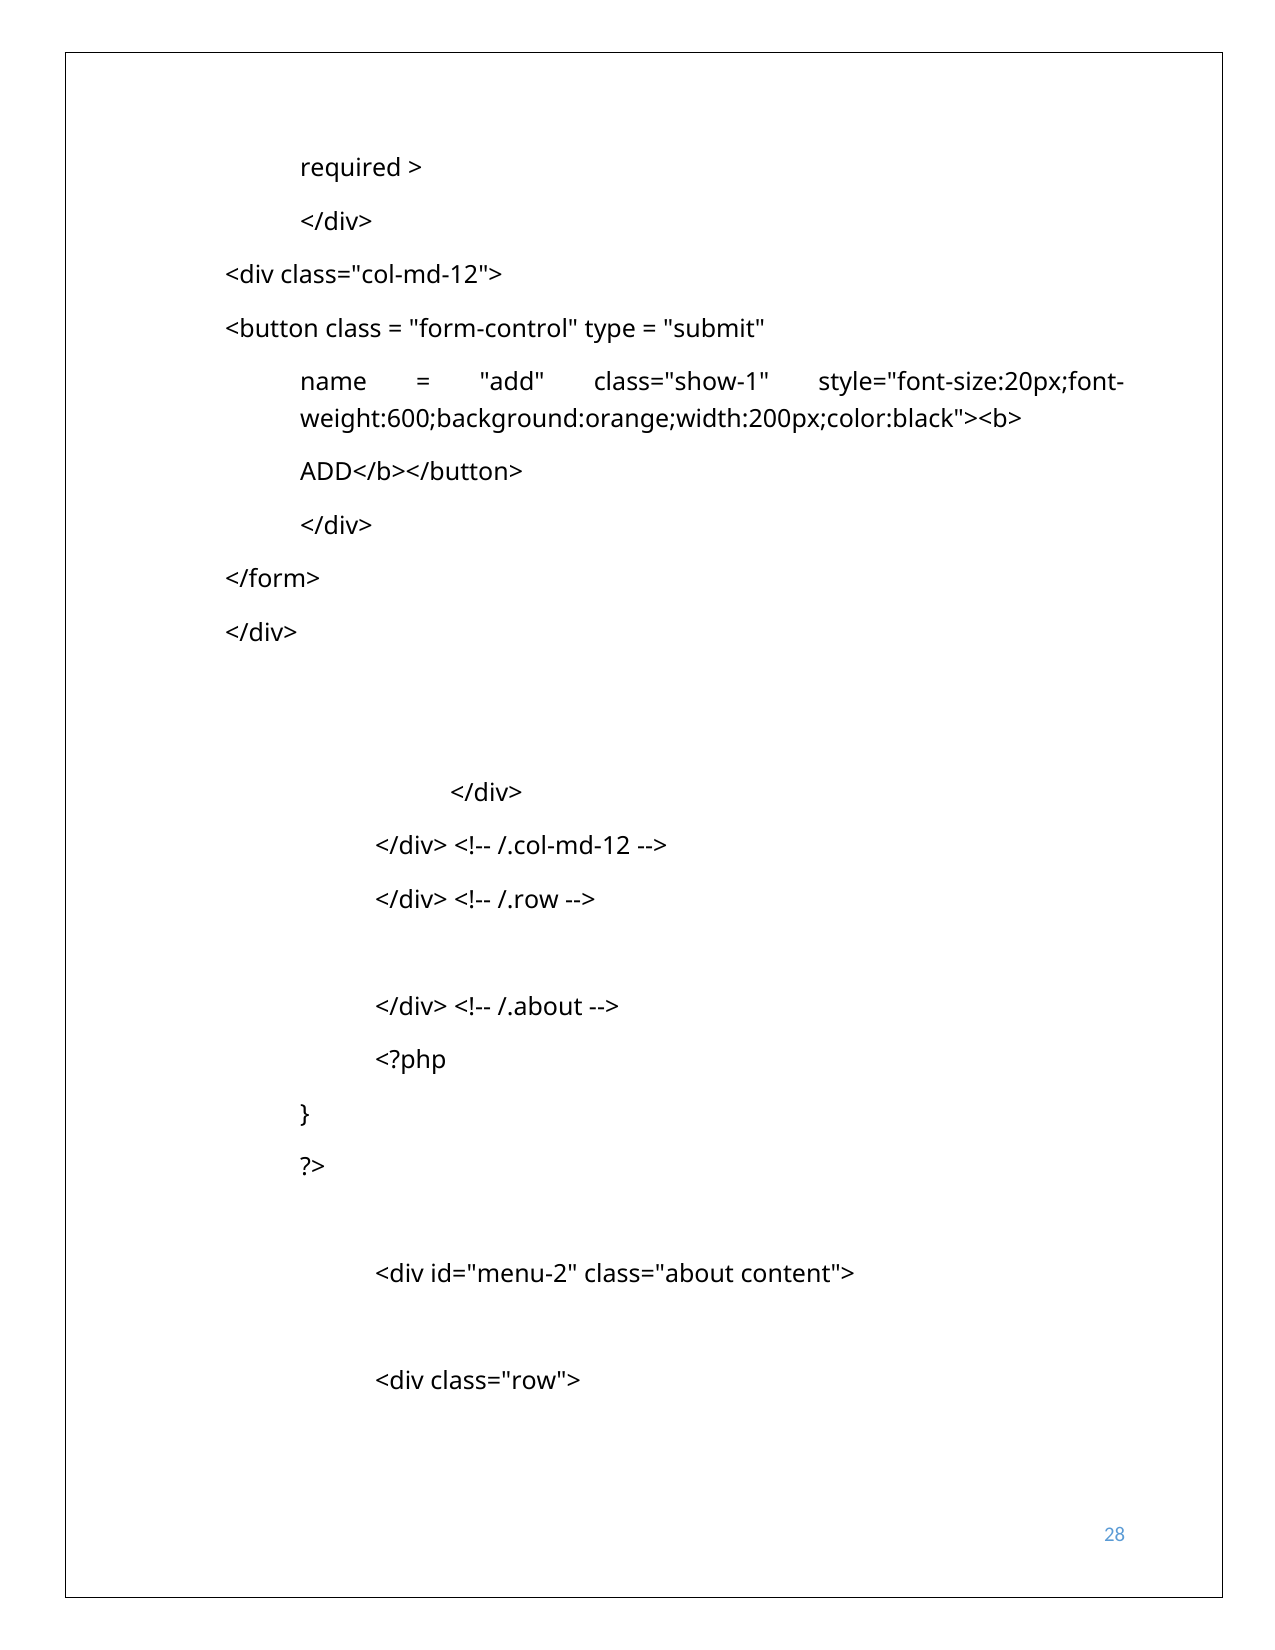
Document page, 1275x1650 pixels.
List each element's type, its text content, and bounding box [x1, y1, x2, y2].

text } [300, 1095, 1125, 1129]
text </div> <!-- /.about --> [375, 988, 1125, 1022]
text </div> [225, 614, 1125, 648]
text <div id="menu-2" class="about content"> [375, 1256, 1125, 1289]
text ADD</b></button> [300, 454, 1125, 488]
text <div class="row"> [375, 1362, 1125, 1396]
text </div> [300, 203, 1125, 237]
text </div> [300, 507, 1125, 541]
text </form> [225, 561, 1125, 595]
text <?php [375, 1042, 1125, 1076]
text ?> [300, 1149, 1125, 1183]
text <div class="col-md-12"> [225, 257, 1125, 291]
text required > [300, 150, 1125, 184]
text </div> <!-- /.col-md-12 --> [375, 828, 1125, 862]
text <button class = "form-control" type = "submit" [225, 310, 1125, 344]
text </div> [450, 774, 1125, 809]
text </div> <!-- /.row --> [375, 881, 1125, 916]
text name = "add" class="show-1" style="font-size:20px;font-weight:600;background:orange;width:200px;color:black"><b> [300, 364, 1125, 434]
